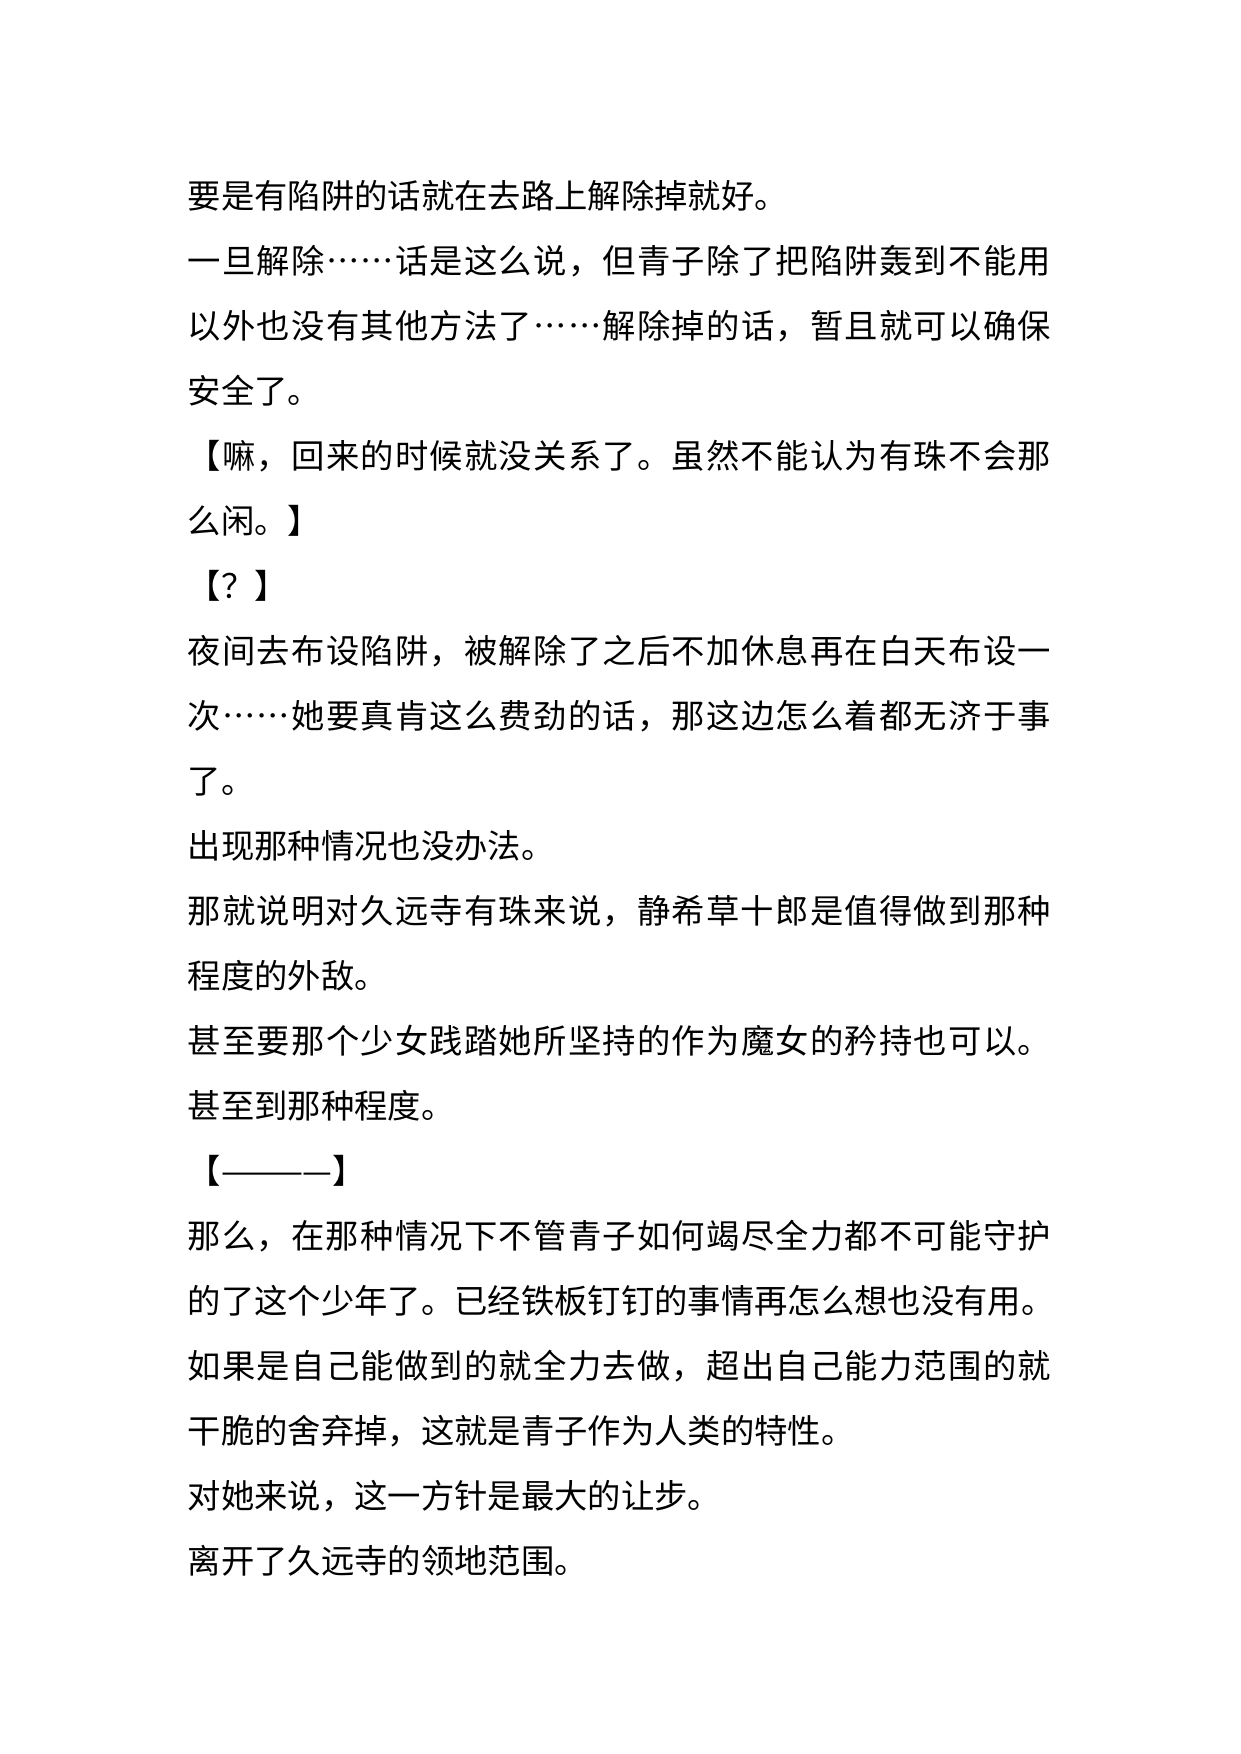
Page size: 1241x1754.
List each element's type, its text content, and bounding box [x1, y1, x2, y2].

text 【？】 [187, 552, 1053, 617]
text 出现那种情况也没办法。 [187, 812, 1053, 877]
text 要是有陷阱的话就在去路上解除掉就好。 [187, 162, 1053, 227]
text 那就说明对久远寺有珠来说，静希草十郎是值得做到那种程度的外敌。 [187, 877, 1053, 1007]
text 对她来说，这一方针是最大的让步。 [187, 1462, 1053, 1527]
text 如果是自己能做到的就全力去做，超出自己能力范围的就干脆的舍弃掉，这就是青子作为人类的特性。 [187, 1332, 1053, 1462]
text 夜间去布设陷阱，被解除了之后不加休息再在白天布设一次……她要真肯这么费劲的话，那这边怎么着都无济于事了。 [187, 617, 1053, 812]
text 【嘛，回来的时候就没关系了。虽然不能认为有珠不会那么闲。】 [187, 422, 1053, 552]
text 离开了久远寺的领地范围。 [187, 1527, 1053, 1592]
text 【————】 [187, 1137, 1053, 1202]
text 一旦解除……话是这么说，但青子除了把陷阱轰到不能用以外也没有其他方法了……解除掉的话，暂且就可以确保安全了。 [187, 227, 1053, 422]
text 那么，在那种情况下不管青子如何竭尽全力都不可能守护的了这个少年了。已经铁板钉钉的事情再怎么想也没有用。 [187, 1202, 1053, 1332]
text 甚至要那个少女践踏她所坚持的作为魔女的矜持也可以。甚至到那种程度。 [187, 1007, 1053, 1137]
